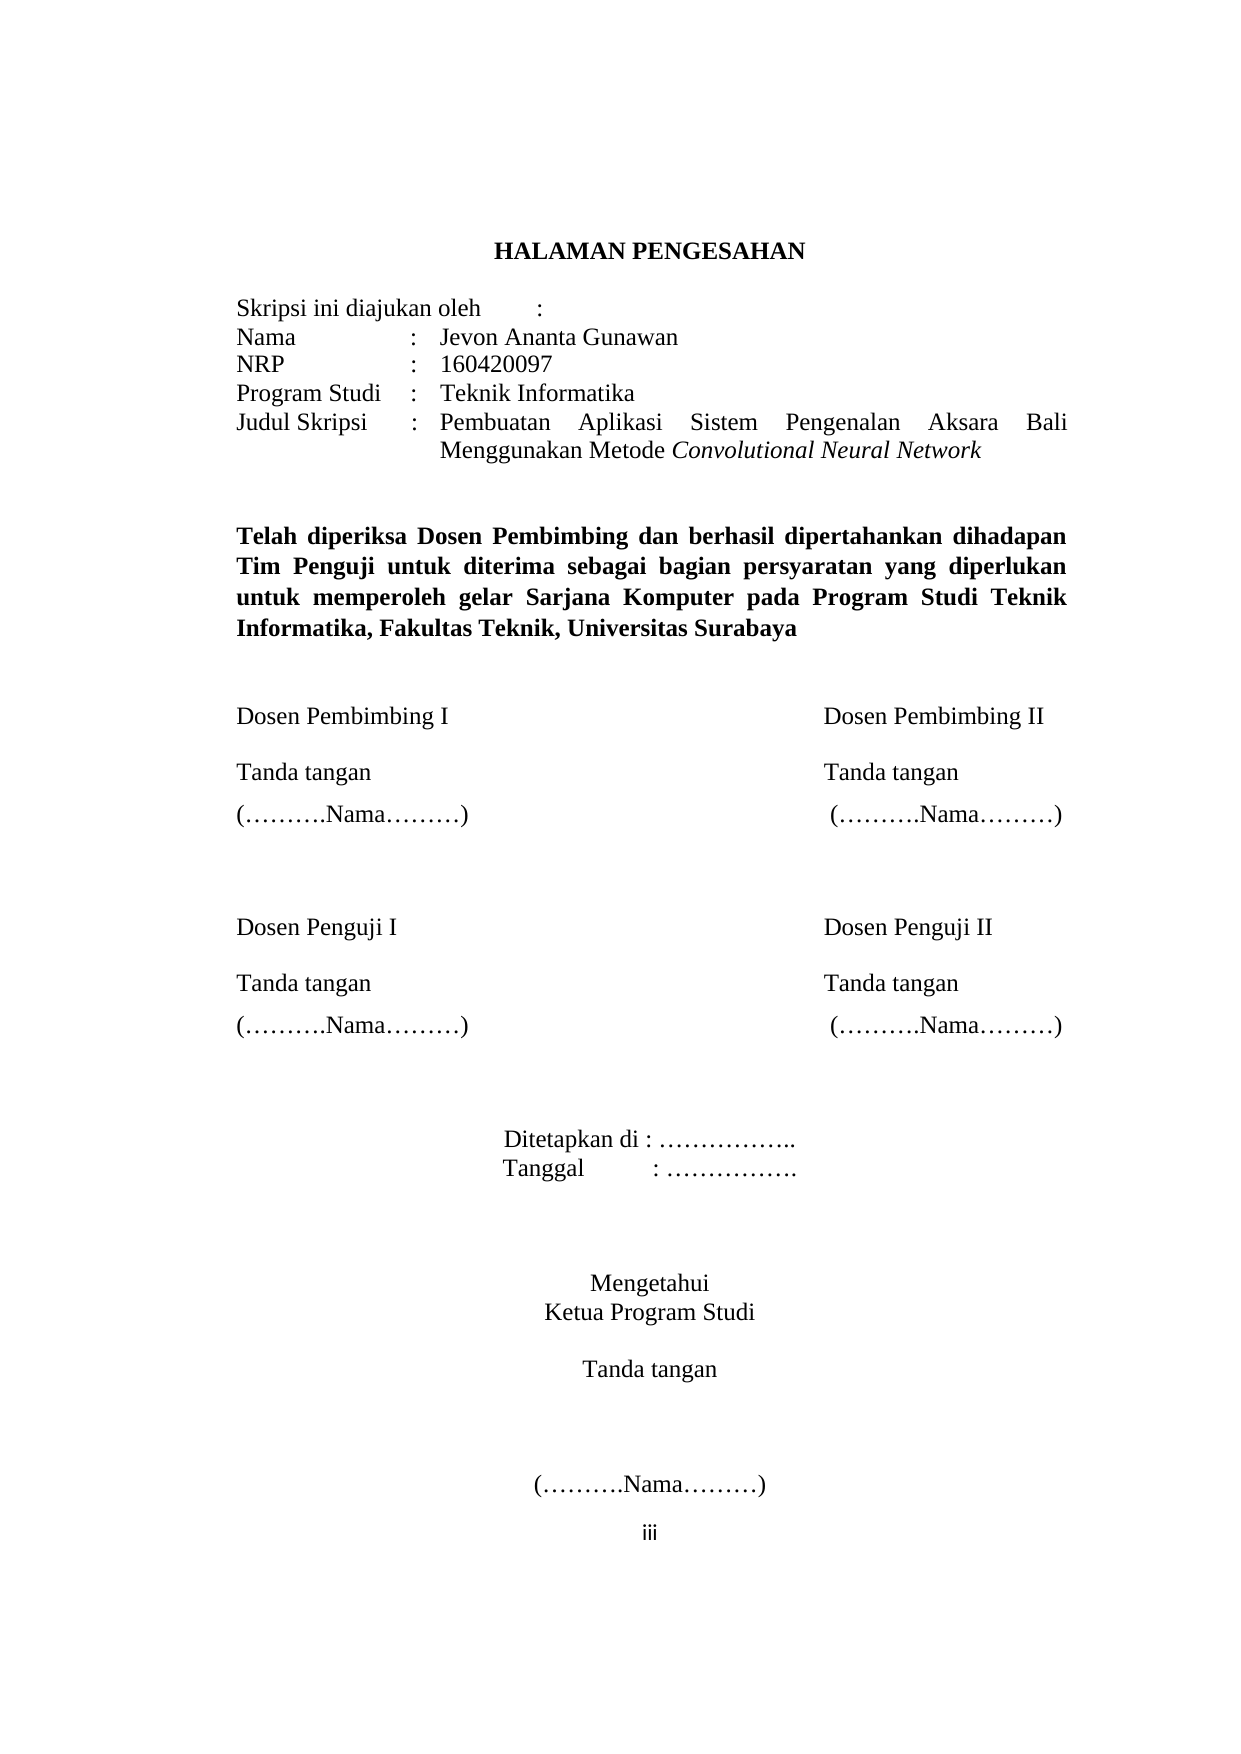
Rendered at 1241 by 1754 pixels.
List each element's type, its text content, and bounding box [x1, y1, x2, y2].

text iii [638, 1518, 662, 1546]
text Tanda tangan [578, 1354, 722, 1383]
text Nama : Jevon Ananta Gunawan [236, 322, 697, 351]
text Ditetapkan di : …………….. Tanggal : ……………. [500, 1124, 799, 1182]
text HALAMAN PENGESAHAN [489, 236, 810, 265]
text Ketua Program Studi [539, 1297, 760, 1326]
text (……….Nama………) (……….Nama………) [236, 1010, 1067, 1039]
text NRP : 160420097 [236, 351, 556, 378]
text Program Studi : Teknik Informatika [236, 378, 639, 407]
text Skripsi ini diajukan oleh : [236, 293, 547, 322]
text Dosen Pembimbing I Dosen Pembimbing II Tanda tangan Tanda tangan [236, 673, 1049, 786]
text Mengetahui [585, 1268, 714, 1296]
text (……….Nama………) (……….Nama………) [236, 799, 1067, 828]
text Judul Skripsi : Pembuatan Aplikasi Sistem Pengenalan Aksara Bali Menggunakan Metode Convolutional Neural Network [236, 407, 1068, 464]
text Dosen Penguji I Dosen Penguji II Tanda tangan Tanda tangan [236, 884, 998, 997]
text Telah diperiksa Dosen Pembimbing dan berhasil dipertahankan dihadapan Tim Penguji untuk diterima sebagai bagian persyaratan yang diperlukan untuk memperoleh gelar Sarjana Komputer pada Program Studi Teknik Informatika, Fakultas Teknik, Universitas Surabaya [236, 521, 1068, 642]
text (……….Nama………) [529, 1469, 770, 1497]
